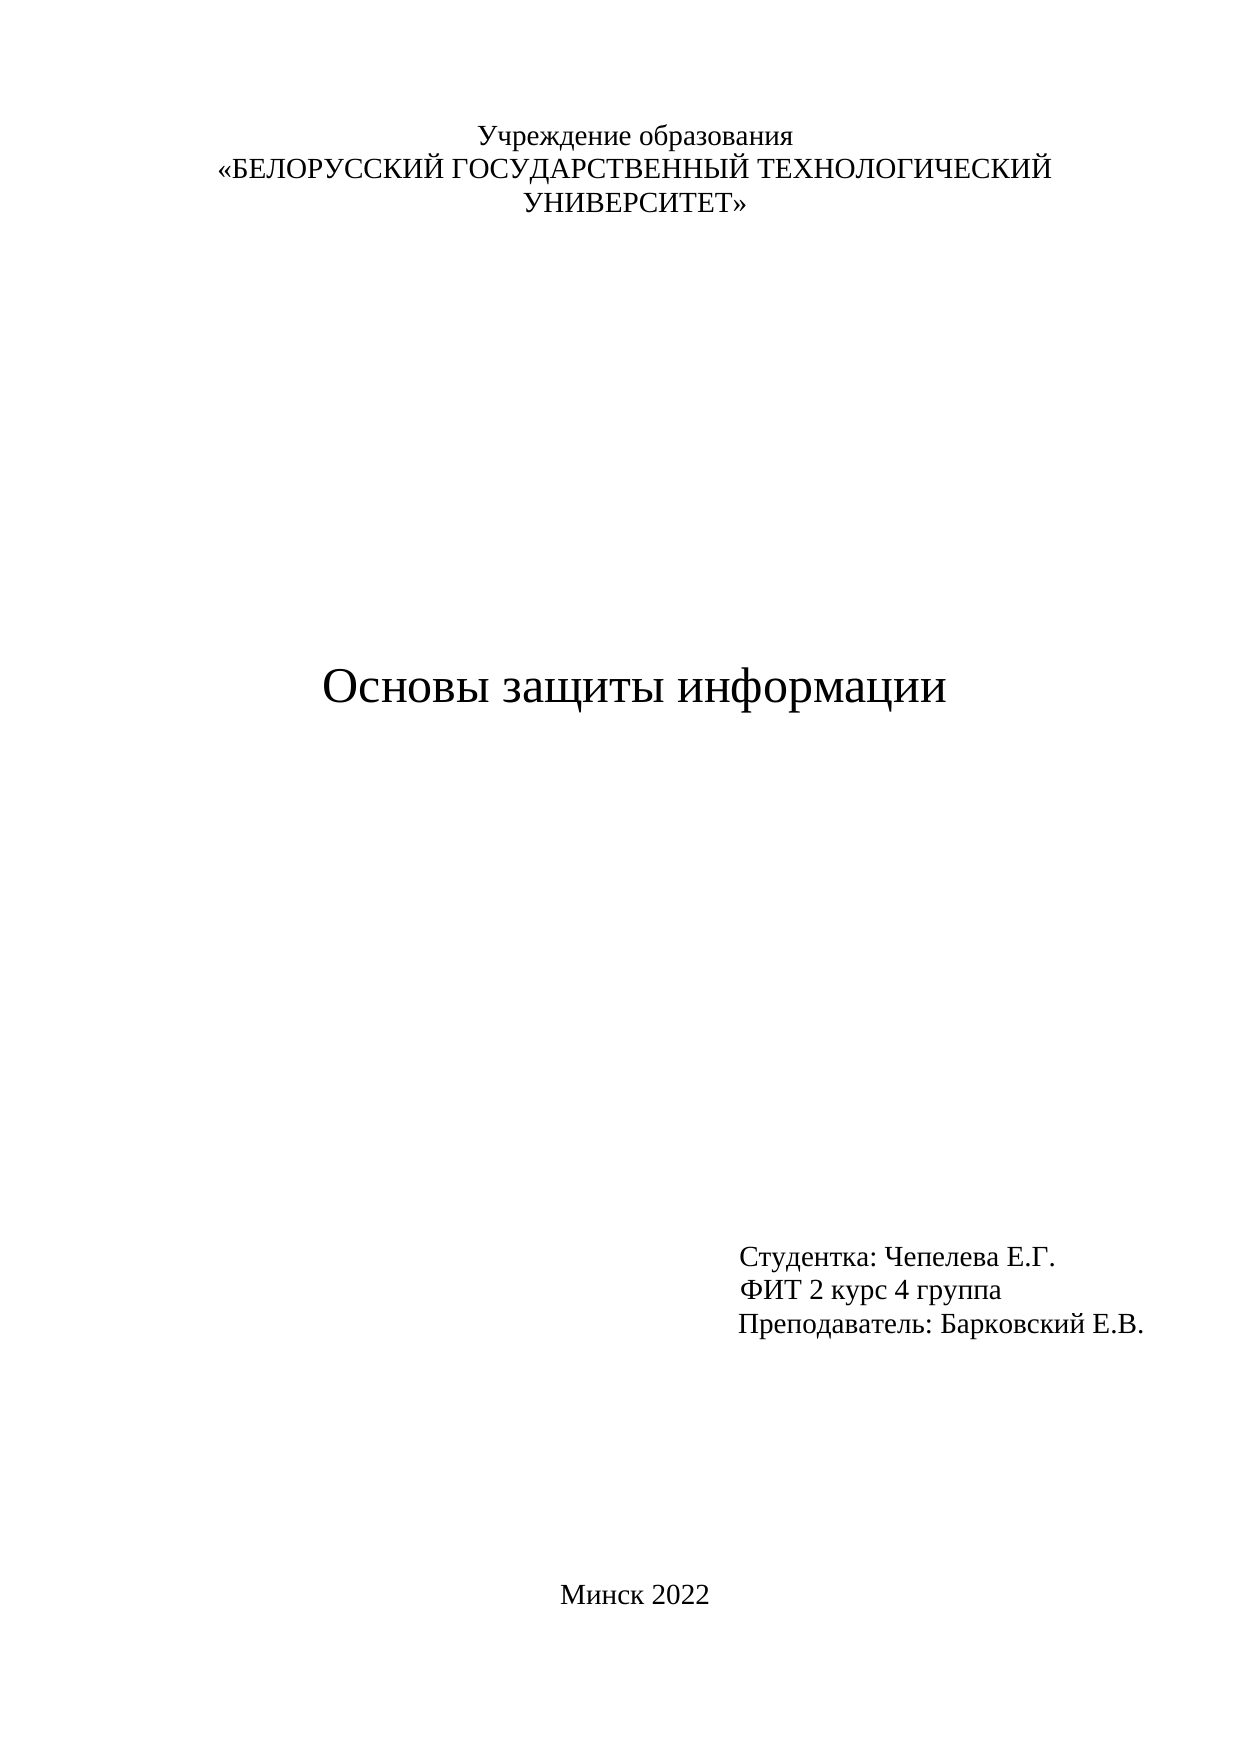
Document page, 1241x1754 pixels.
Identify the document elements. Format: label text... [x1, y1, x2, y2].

text Минск 2022 [118, 1577, 1152, 1610]
text «БЕЛОРУССКИЙ ГОСУДАРСТВЕННЫЙ ТЕХНОЛОГИЧЕСКИЙ УНИВЕРСИТЕТ» [118, 152, 1152, 219]
text ФИТ 2 курс 4 группа [568, 1272, 1152, 1306]
text Студентка: Чепелева Е.Г. [568, 1239, 1152, 1272]
text Основы защиты информации [118, 656, 1152, 714]
text Преподаватель: Барковский Е.В. [118, 1306, 1152, 1339]
text Учреждение образования [118, 118, 1152, 152]
